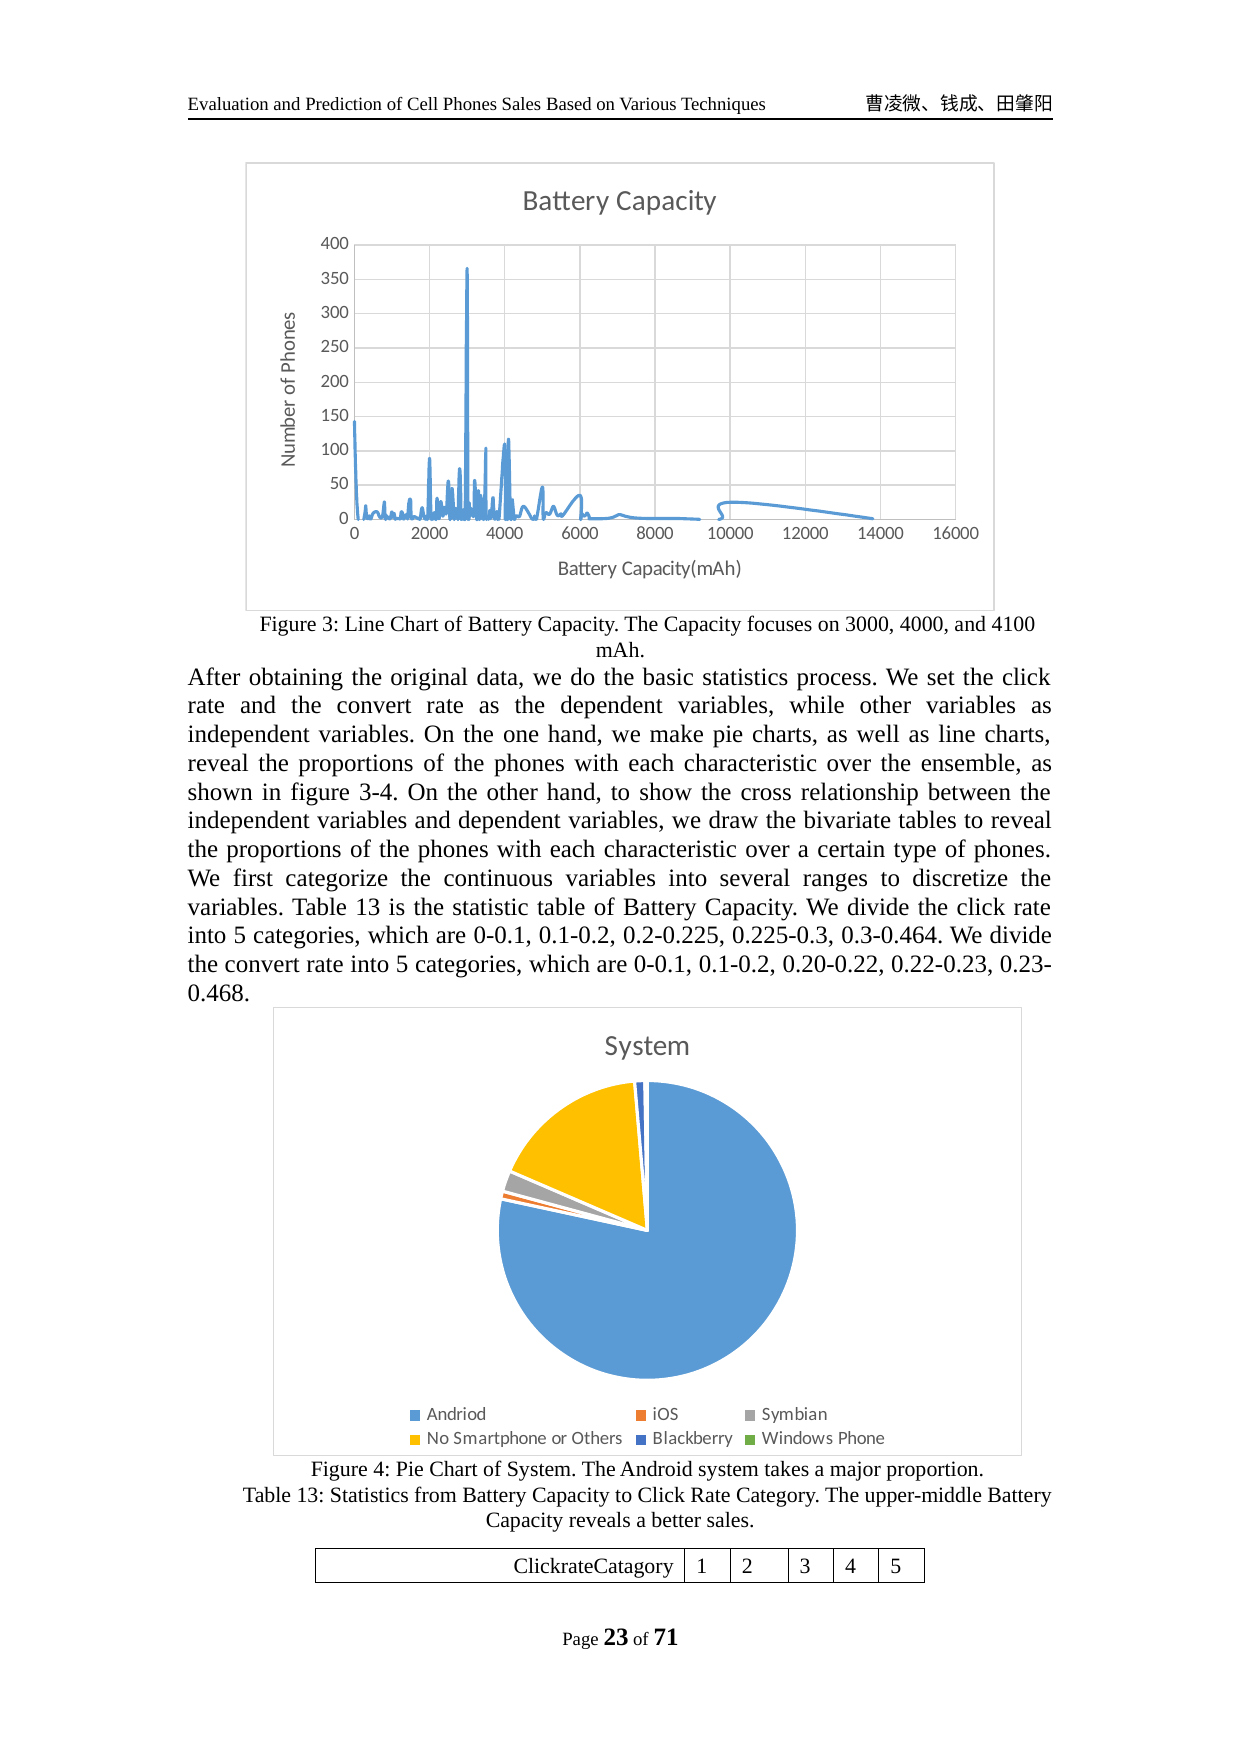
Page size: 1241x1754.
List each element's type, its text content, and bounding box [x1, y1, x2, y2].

text Table 13: Statistics from Battery Capacity to Click Rate Category. The upper-middle Battery Capacity reveals a better sales. [187, 1482, 1053, 1532]
text Figure 3: Line Chart of Battery Capacity. The Capacity focuses on 3000, 4000, and 4100 mAh. [187, 611, 1053, 662]
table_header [316, 1549, 684, 1582]
table_header 4 [834, 1549, 878, 1582]
table_header 1 [685, 1549, 730, 1582]
text Figure 4: Pie Chart of System. The Android system takes a major proportion. [187, 1456, 1053, 1482]
table_header 5 [879, 1549, 924, 1582]
text After obtaining the original data, we do the basic statistics process. We set the click rate and the convert rate as the dependent variables, while other variables as independent variables. On the one hand, we make pie charts, as well as line charts, reveal the proportions of the phones with each characteristic over the ensemble, as shown in figure 3-4. On the other hand, to show the cross relationship between the independent variables and dependent variables, we draw the bivariate tables to reveal the proportions of the phones with each characteristic over a certain type of phones. We first categorize the continuous variables into several ranges to discretize the variables. Table 13 is the statistic table of Battery Capacity. We divide the click rate into 5 categories, which are 0-0.1, 0.1-0.2, 0.2-0.225, 0.225-0.3, 0.3-0.464. We divide the convert rate into 5 categories, which are 0-0.1, 0.1-0.2, 0.20-0.22, 0.22-0.23, 0.23-0.468. [187, 662, 1053, 1007]
table_header 2 [731, 1549, 788, 1582]
table_header 3 [789, 1549, 833, 1582]
